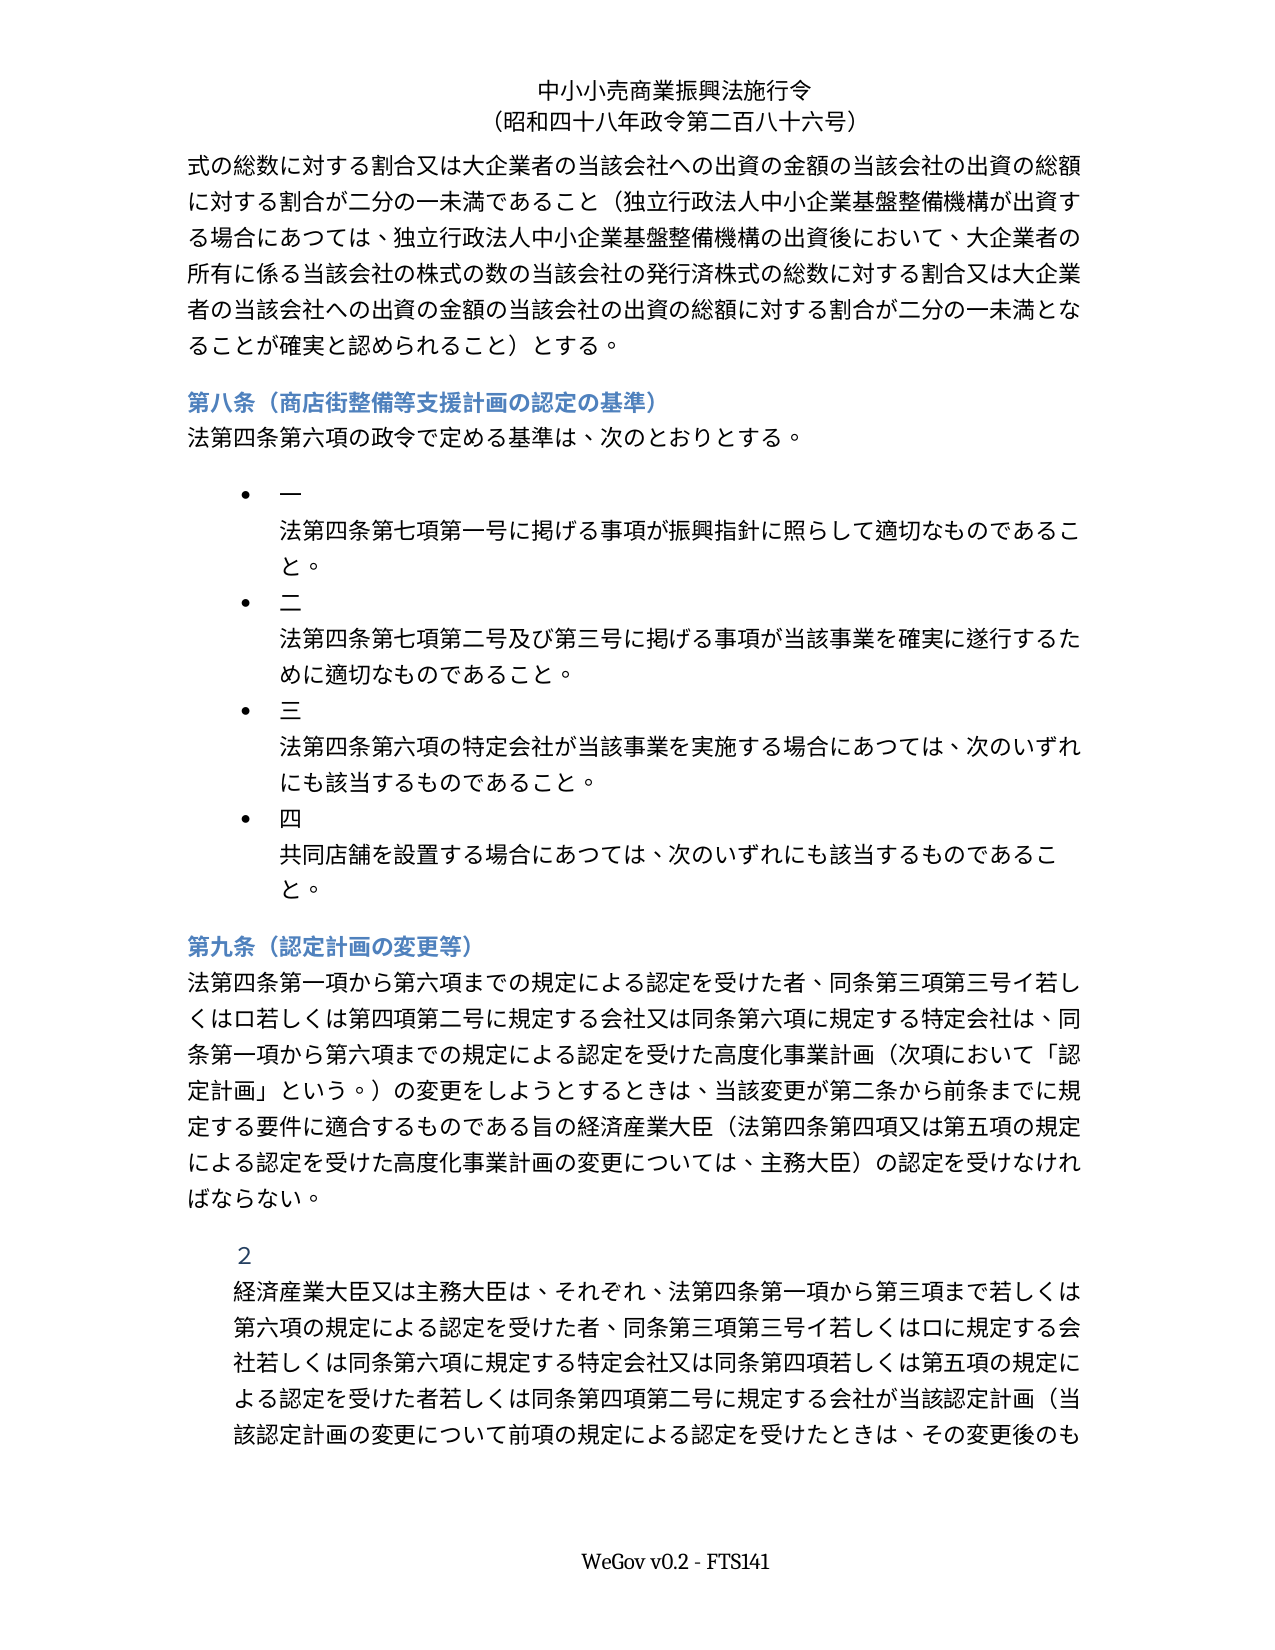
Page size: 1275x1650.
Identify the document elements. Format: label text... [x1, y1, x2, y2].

subtitle 第九条（認定計画の変更等） [187, 931, 1087, 962]
list 一 法第四条第七項第一号に掲げる事項が振興指針に照らして適切なものであること。 [242, 479, 1087, 582]
list 三 法第四条第六項の特定会社が当該事業を実施する場合にあつては、次のいずれにも該当するものであること。 [242, 695, 1087, 798]
subtitle ２ [233, 1239, 1087, 1271]
text 法第四条第六項の政令で定める基準は、次のとおりとする。 [187, 422, 1087, 454]
subtitle 第八条（商店街整備等支援計画の認定の基準） [187, 386, 1087, 418]
list 二 法第四条第七項第二号及び第三号に掲げる事項が当該事業を確実に遂行するために適切なものであること。 [242, 587, 1087, 690]
list 四 共同店舗を設置する場合にあつては、次のいずれにも該当するものであること。 [242, 803, 1087, 906]
